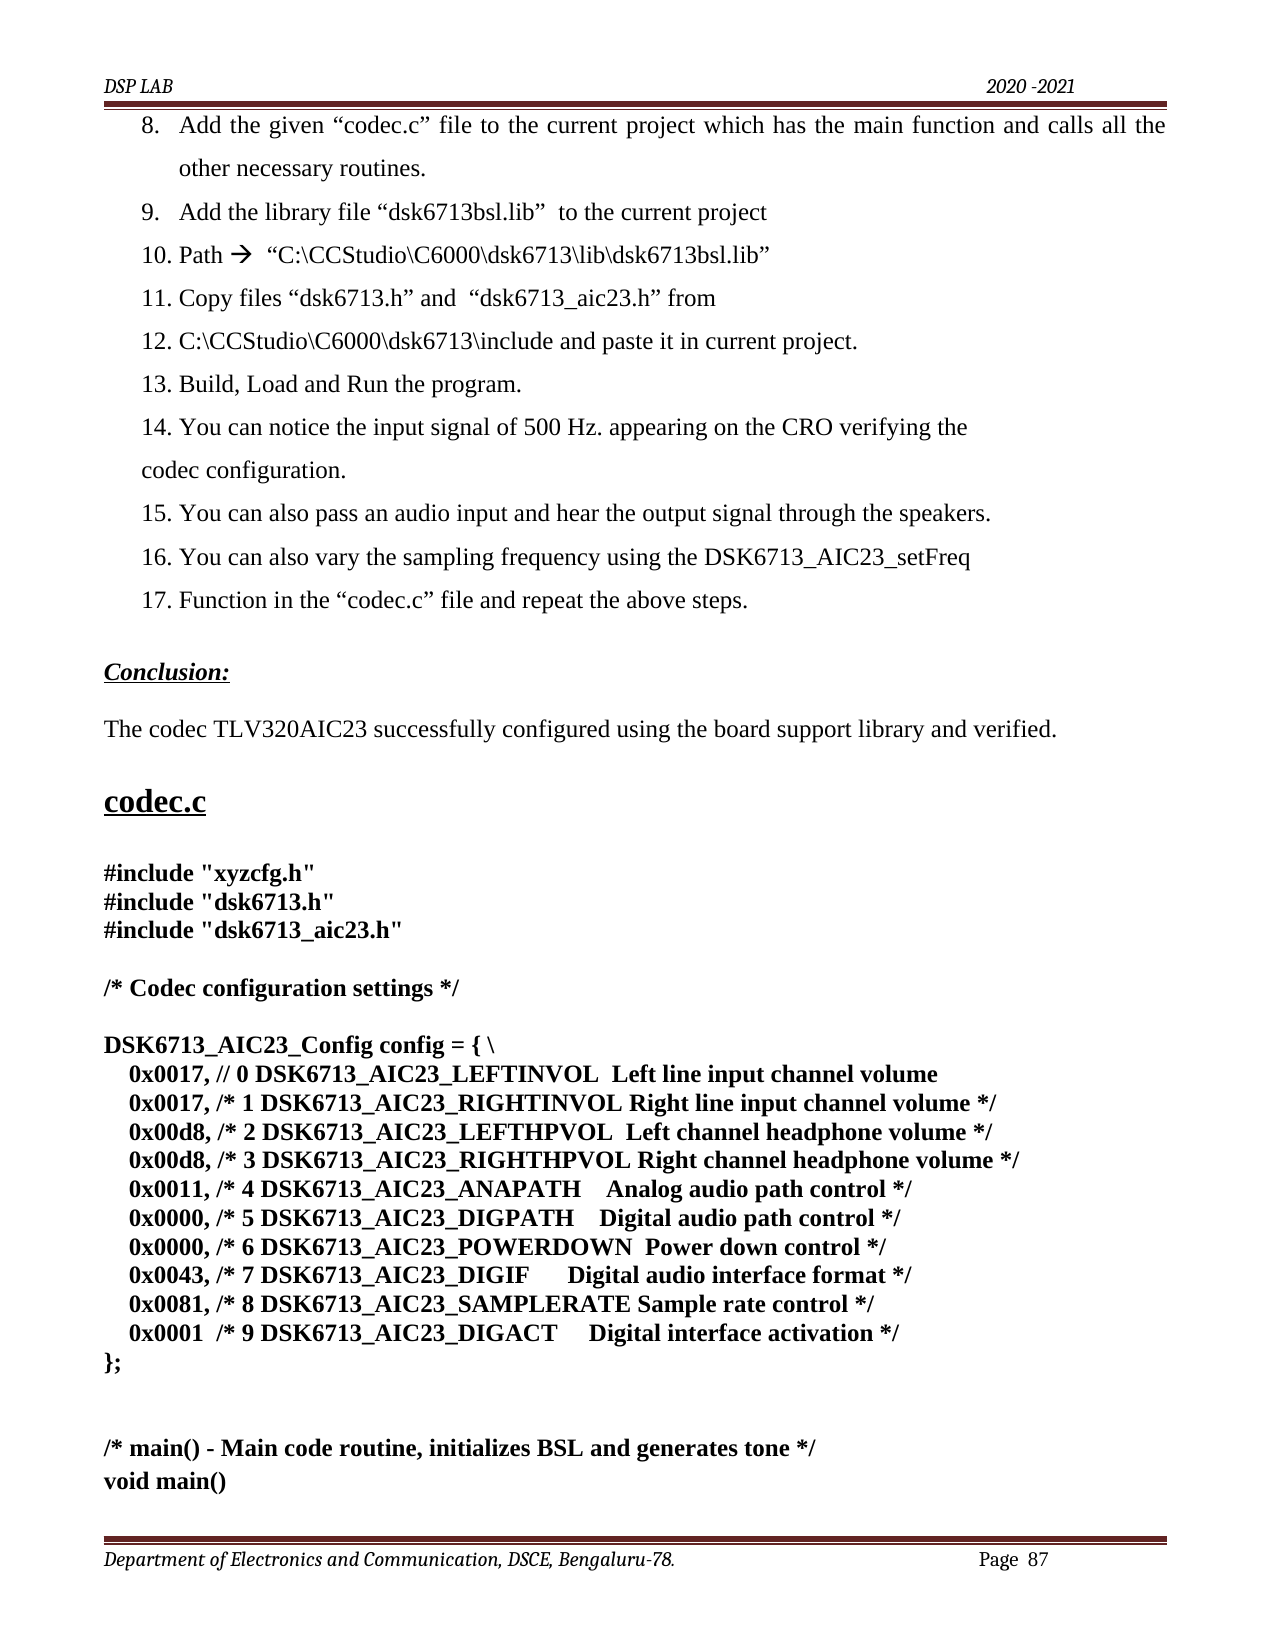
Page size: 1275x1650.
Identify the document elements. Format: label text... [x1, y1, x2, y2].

text DSK6713_AIC23_Config config = { \ [103, 1030, 1167, 1059]
text void main() [103, 1466, 1167, 1495]
list Build, Load and Run the program. [141, 369, 1167, 398]
list You can also vary the sampling frequency using the DSK6713_AIC23_setFreq [141, 542, 1167, 570]
text /* main() - Main code routine, initializes BSL and generates tone */ [103, 1433, 1167, 1462]
list Add the given “codec.c” file to the current project which has the main function and calls all the other necessary routines. [141, 110, 1167, 182]
list Copy files “dsk6713.h” and “dsk6713_aic23.h” from [141, 283, 1167, 312]
text #include "xyzcfg.h" [103, 858, 1167, 887]
text 0x0017, // 0 DSK6713_AIC23_LEFTINVOL Left line input channel volume [103, 1059, 1167, 1088]
text }; [103, 1347, 1167, 1375]
list You can notice the input signal of 500 Hz. appearing on the CRO verifying the [141, 412, 1167, 441]
text The codec TLV320AIC23 successfully configured using the board support library and verified. [103, 714, 1167, 743]
text /* Codec configuration settings */ [103, 973, 1167, 1002]
text 0x0000, /* 5 DSK6713_AIC23_DIGPATH Digital audio path control */ [103, 1203, 1167, 1232]
text 0x0081, /* 8 DSK6713_AIC23_SAMPLERATE Sample rate control */ [103, 1289, 1167, 1318]
text codec.c [103, 781, 1167, 819]
text #include "dsk6713_aic23.h" [103, 915, 1167, 944]
text 0x00d8, /* 2 DSK6713_AIC23_LEFTHPVOL Left channel headphone volume */ [103, 1117, 1167, 1145]
list You can also pass an audio input and hear the output signal through the speakers. [141, 498, 1167, 527]
list Add the library file “dsk6713bsl.lib” to the current project [141, 197, 1167, 225]
list C:\CCStudio\C6000\dsk6713\include and paste it in current project. [141, 326, 1167, 355]
text #include "dsk6713.h" [103, 887, 1167, 915]
text 0x00d8, /* 3 DSK6713_AIC23_RIGHTHPVOL Right channel headphone volume */ [103, 1145, 1167, 1174]
text 0x0011, /* 4 DSK6713_AIC23_ANAPATH Analog audio path control */ [103, 1174, 1167, 1203]
list Path “C:\CCStudio\C6000\dsk6713\lib\dsk6713bsl.lib” [141, 240, 1167, 268]
text codec configuration. [141, 455, 1167, 484]
text 0x0000, /* 6 DSK6713_AIC23_POWERDOWN Power down control */ [103, 1232, 1167, 1260]
text Conclusion: [103, 657, 1167, 685]
text 0x0017, /* 1 DSK6713_AIC23_RIGHTINVOL Right line input channel volume */ [103, 1088, 1167, 1117]
text 0x0001 /* 9 DSK6713_AIC23_DIGACT Digital interface activation */ [103, 1318, 1167, 1347]
text 0x0043, /* 7 DSK6713_AIC23_DIGIF Digital audio interface format */ [103, 1260, 1167, 1289]
list Function in the “codec.c” file and repeat the above steps. [141, 585, 1167, 613]
